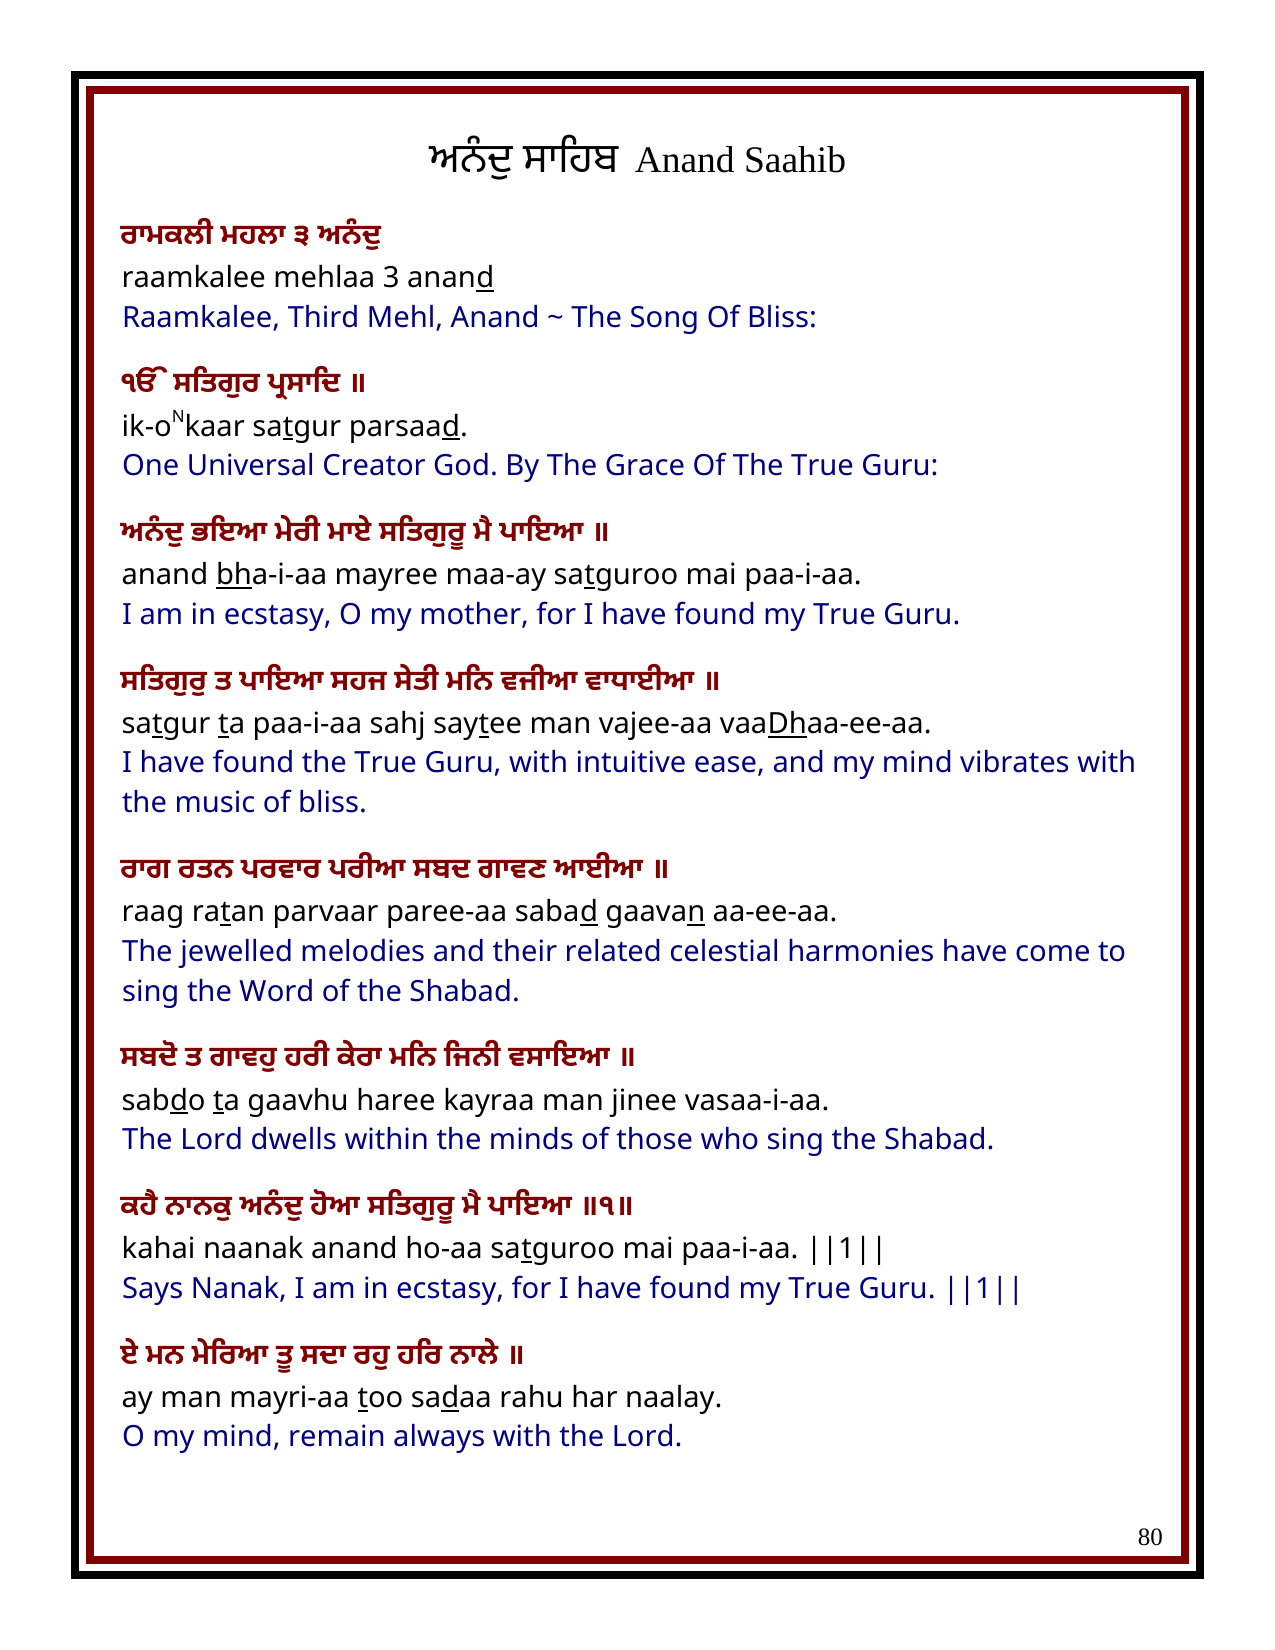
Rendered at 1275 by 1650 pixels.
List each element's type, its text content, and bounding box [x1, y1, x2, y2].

text kahai naanak anand ho-aa satguroo mai paa-i-aa. ||1|| [121, 1227, 1162, 1267]
text I am in ecstasy, O my mother, for I have found my True Guru. [122, 593, 1162, 633]
text I have found the True Guru, with intuitive ease, and my mind vibrates with the music of bliss. [122, 742, 1162, 821]
text raamkalee mehlaa 3 anand [121, 256, 1162, 296]
text ਅਨੰਦੁ ਭਇਆ ਮੇਰੀ ਮਾਏ ਸਤਿਗੁਰੂ ਮੈ ਪਾਇਆ ॥ [112, 515, 1162, 553]
text ay man mayri-aa too sadaa rahu har naalay. [121, 1376, 1162, 1416]
text ਏ ਮਨ ਮੇਰਿਆ ਤੂ ਸਦਾ ਰਹੁ ਹਰਿ ਨਾਲੇ ॥ [112, 1338, 1162, 1376]
text ਸਬਦੋ ਤ ਗਾਵਹੁ ਹਰੀ ਕੇਰਾ ਮਨਿ ਜਿਨੀ ਵਸਾਇਆ ॥ [112, 1041, 1162, 1079]
text sabdo ta gaavhu haree kayraa man jinee vasaa-i-aa. [121, 1079, 1162, 1118]
text O my mind, remain always with the Lord. [122, 1416, 1162, 1455]
text The Lord dwells within the minds of those who sing the Shabad. [122, 1118, 1162, 1158]
text Says Nanak, I am in ecstasy, for I have found my True Guru. ||1|| [122, 1267, 1162, 1307]
text The jewelled melodies and their related celestial harmonies have come to sing the Word of the Shabad. [122, 930, 1162, 1009]
text ਰਾਗ ਰਤਨ ਪਰਵਾਰ ਪਰੀਆ ਸਬਦ ਗਾਵਣ ਆਈਆ ॥ [112, 852, 1162, 890]
text One Universal Creator God. By The Grace Of The True Guru: [122, 444, 1162, 484]
text ਸਤਿਗੁਰੁ ਤ ਪਾਇਆ ਸਹਜ ਸੇਤੀ ਮਨਿ ਵਜੀਆ ਵਾਧਾਈਆ ॥ [112, 664, 1162, 702]
text ik-oNkaar satgur parsaad. [121, 405, 1162, 444]
text anand bha-i-aa mayree maa-ay satguroo mai paa-i-aa. [121, 553, 1162, 593]
text ਰਾਮਕਲੀ ਮਹਲਾ ੩ ਅਨੰਦੁ [112, 218, 1162, 256]
text satgur ta paa-i-aa sahj saytee man vajee-aa vaaDhaa-ee-aa. [121, 702, 1162, 742]
text ਅਨੰਦੁ ਸਾਹਿਬ Anand Saahib [112, 135, 1162, 189]
text ੴ ਸਤਿਗੁਰ ਪ੍ਰਸਾਦਿ ॥ [112, 367, 1162, 405]
text raag ratan parvaar paree-aa sabad gaavan aa-ee-aa. [121, 890, 1162, 930]
text Raamkalee, Third Mehl, Anand ~ The Song Of Bliss: [122, 296, 1162, 336]
text ਕਹੈ ਨਾਨਕੁ ਅਨੰਦੁ ਹੋਆ ਸਤਿਗੁਰੂ ਮੈ ਪਾਇਆ ॥੧॥ [112, 1189, 1162, 1227]
